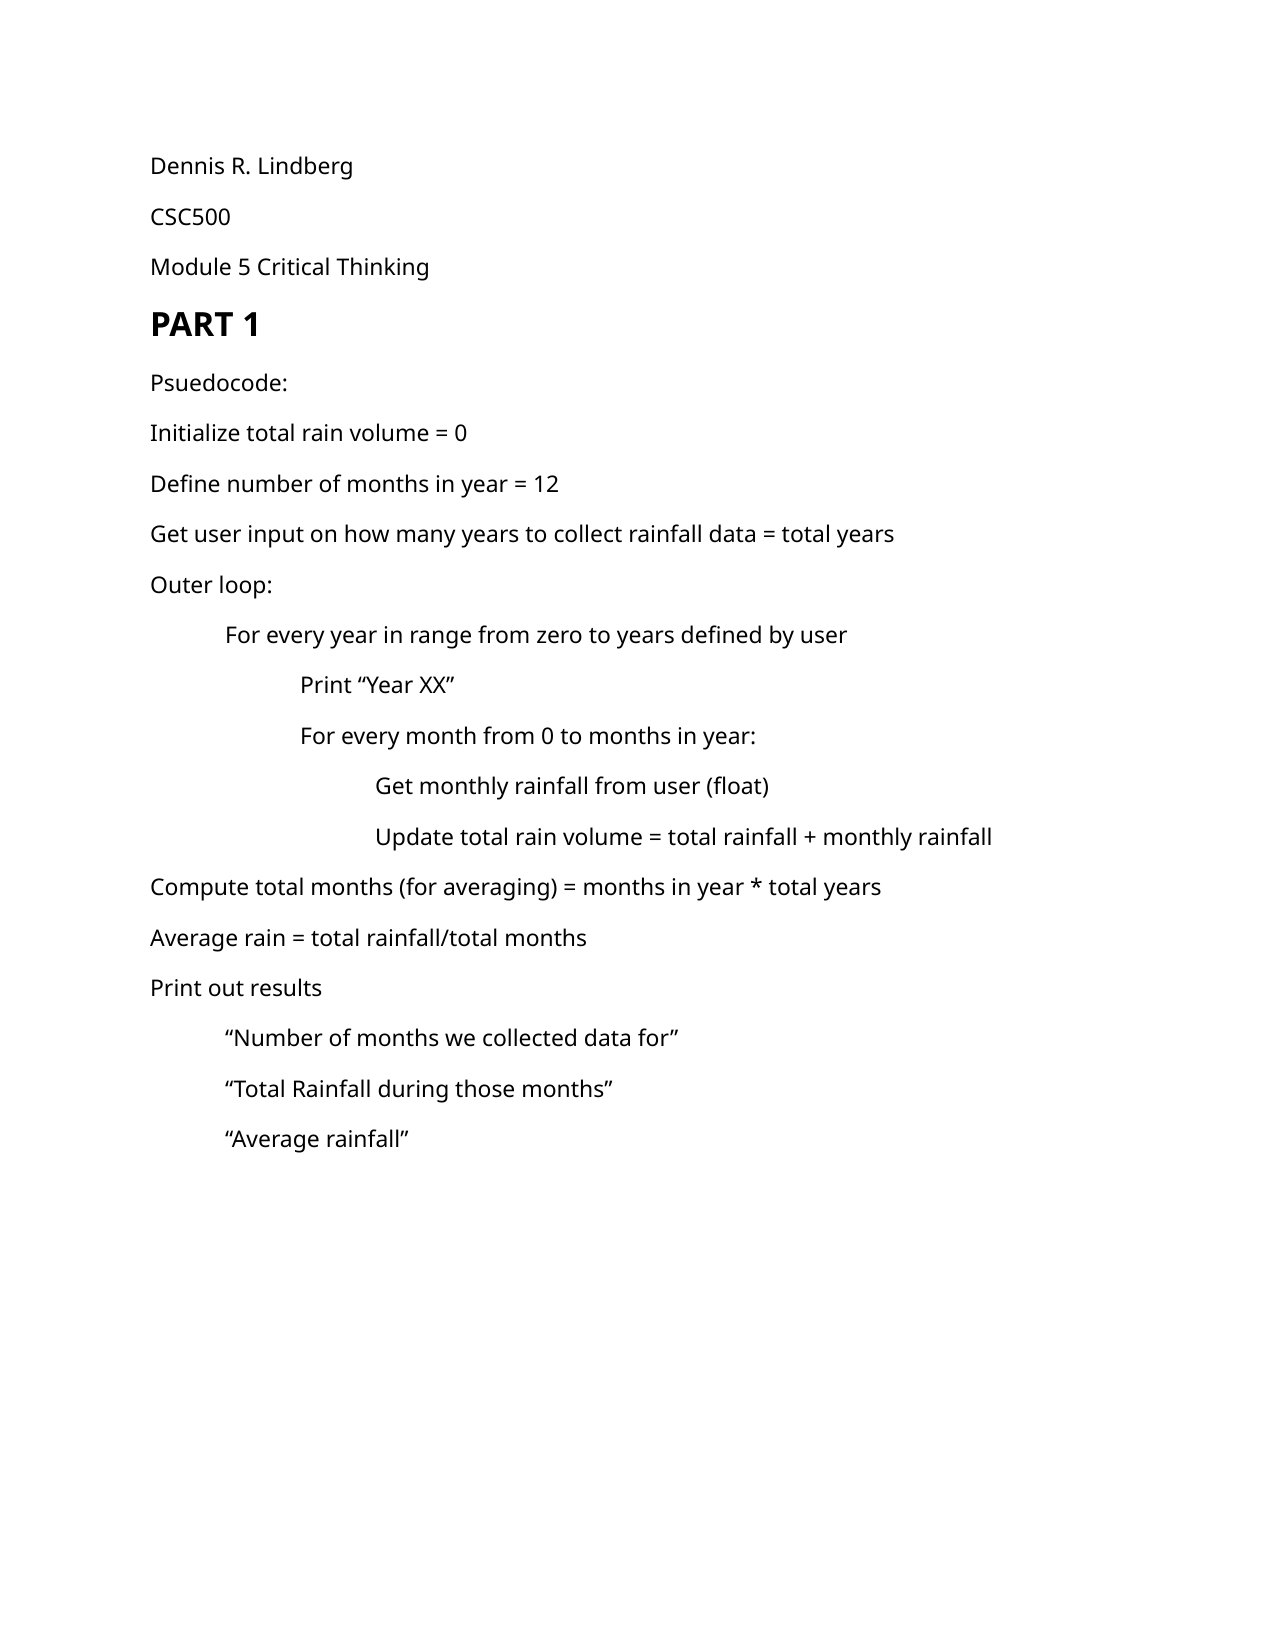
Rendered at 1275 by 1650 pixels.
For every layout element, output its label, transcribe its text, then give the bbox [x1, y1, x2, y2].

text Dennis R. Lindberg [150, 150, 1125, 181]
text “Average rainfall” [150, 1123, 1125, 1154]
text PART 1 [150, 301, 1125, 347]
text Print out results [150, 972, 1125, 1003]
text Compute total months (for averaging) = months in year * total years [150, 871, 1125, 902]
text Average rain = total rainfall/total months [150, 921, 1125, 953]
text Get monthly rainfall from user (float) [150, 770, 1125, 801]
text “Total Rainfall during those months” [150, 1073, 1125, 1104]
text For every month from 0 to months in year: [150, 720, 1125, 751]
text Psuedocode: [150, 367, 1125, 398]
text Module 5 Critical Thinking [150, 251, 1125, 282]
text CSC500 [150, 200, 1125, 232]
text “Number of months we collected data for” [150, 1022, 1125, 1053]
text Define number of months in year = 12 [150, 468, 1125, 499]
text For every year in range from zero to years defined by user [150, 619, 1125, 650]
text Update total rain volume = total rainfall + monthly rainfall [150, 821, 1125, 852]
text Print “Year XX” [150, 669, 1125, 701]
text Outer loop: [150, 568, 1125, 600]
text Get user input on how many years to collect rainfall data = total years [150, 518, 1125, 549]
text Initialize total rain volume = 0 [150, 417, 1125, 448]
